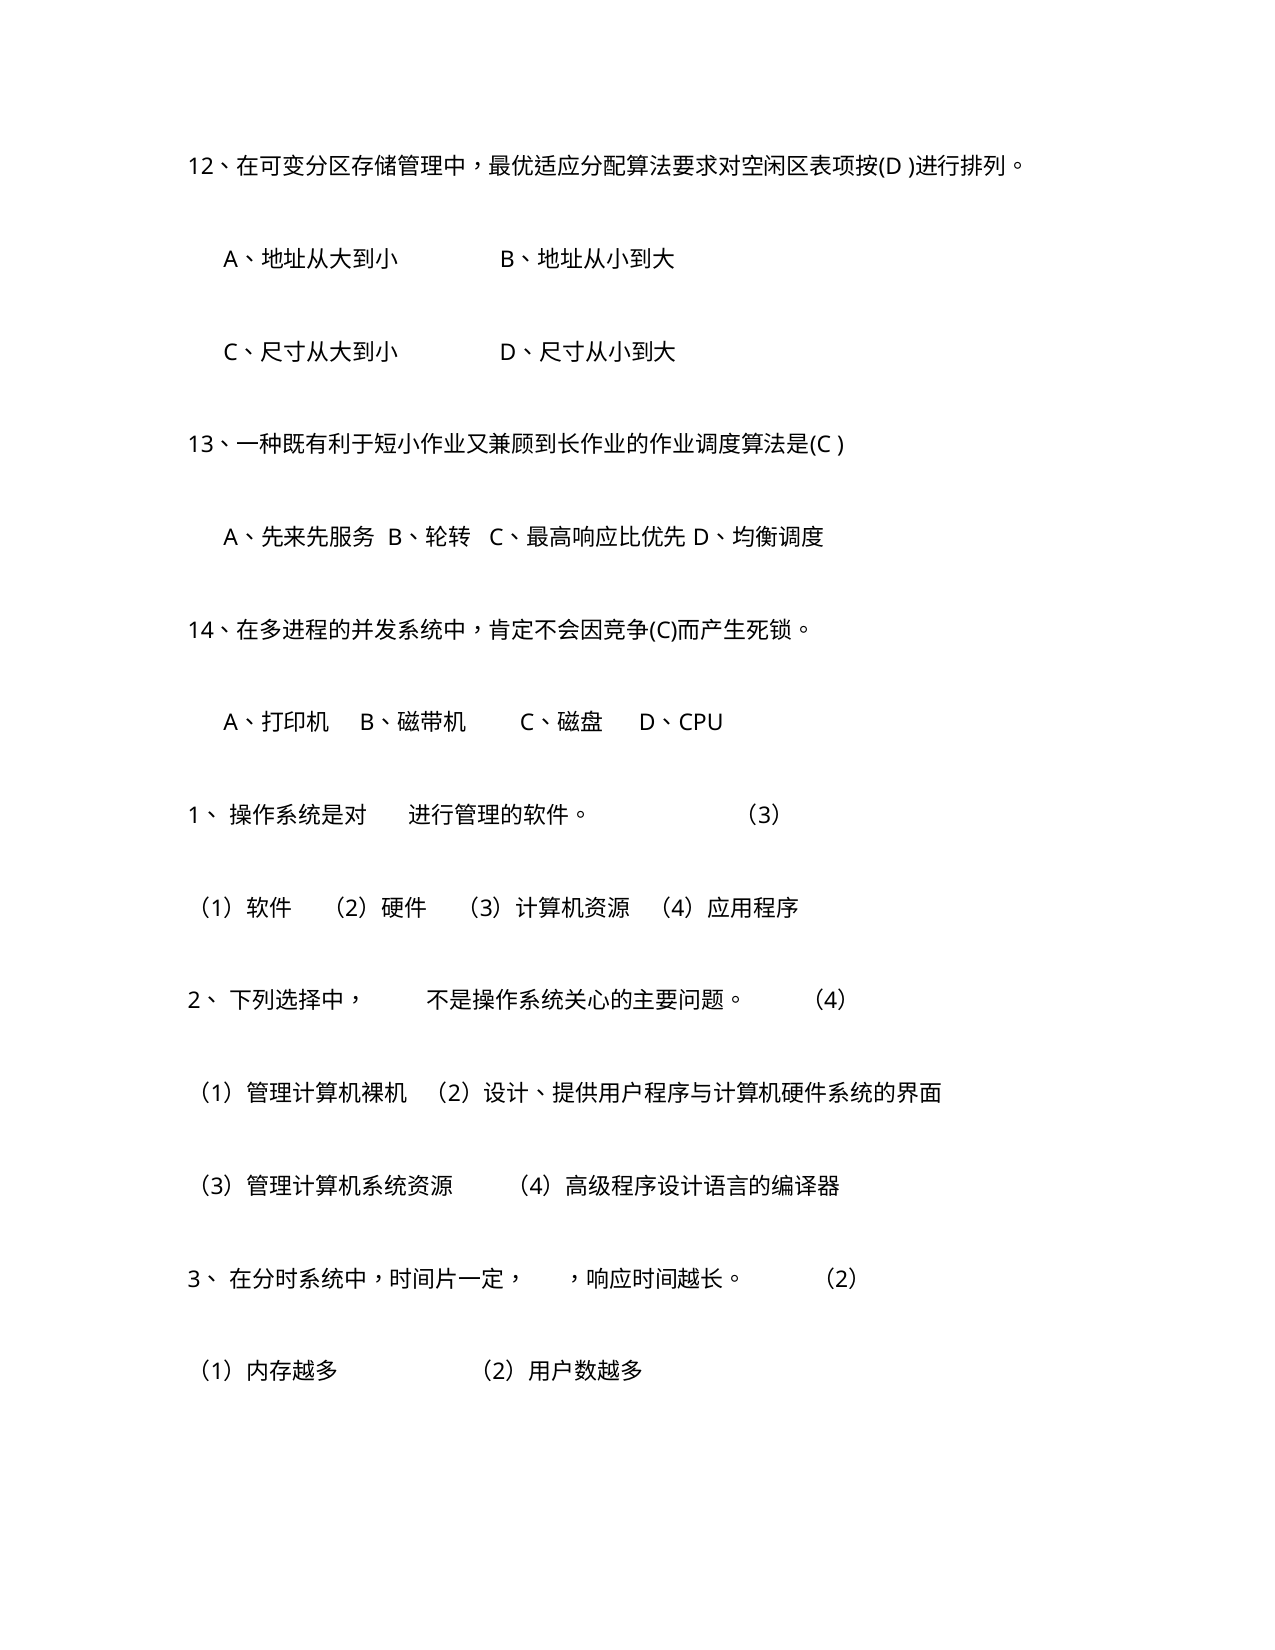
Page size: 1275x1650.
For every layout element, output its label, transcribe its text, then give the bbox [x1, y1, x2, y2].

text 13、一种既有利于短小作业又兼顾到长作业的作业调度算法是(C ) [187, 428, 1087, 495]
text A、先来先服务 B、轮转 C、最高响应比优先 D、均衡调度 [187, 521, 1087, 588]
text （1）管理计算机裸机 （2）设计、提供用户程序与计算机硬件系统的界面 [187, 1077, 1087, 1144]
text 14、在多进程的并发系统中，肯定不会因竞争(C)而产生死锁。 [187, 613, 1087, 681]
text （3）管理计算机系统资源 （4）高级程序设计语言的编译器 [187, 1170, 1087, 1237]
text A、地址从大到小 B、地址从小到大 [187, 243, 1087, 310]
text （1）内存越多 （2）用户数越多 [187, 1355, 1087, 1422]
text （1）软件 （2）硬件 （3）计算机资源 （4）应用程序 [187, 892, 1087, 959]
text 1、 操作系统是对 进行管理的软件。 （3） [187, 799, 1087, 866]
text 3、 在分时系统中，时间片一定， ，响应时间越长。 （2） [187, 1262, 1087, 1330]
text C、尺寸从大到小 D、尺寸从小到大 [187, 335, 1087, 403]
text 2、 下列选择中， 不是操作系统关心的主要问题。 （4） [187, 984, 1087, 1052]
text 12、在可变分区存储管理中，最优适应分配算法要求对空闲区表项按(D )进行排列。 [187, 150, 1087, 217]
text A、打印机 B、磁带机 C、磁盘 D、CPU [187, 706, 1087, 773]
